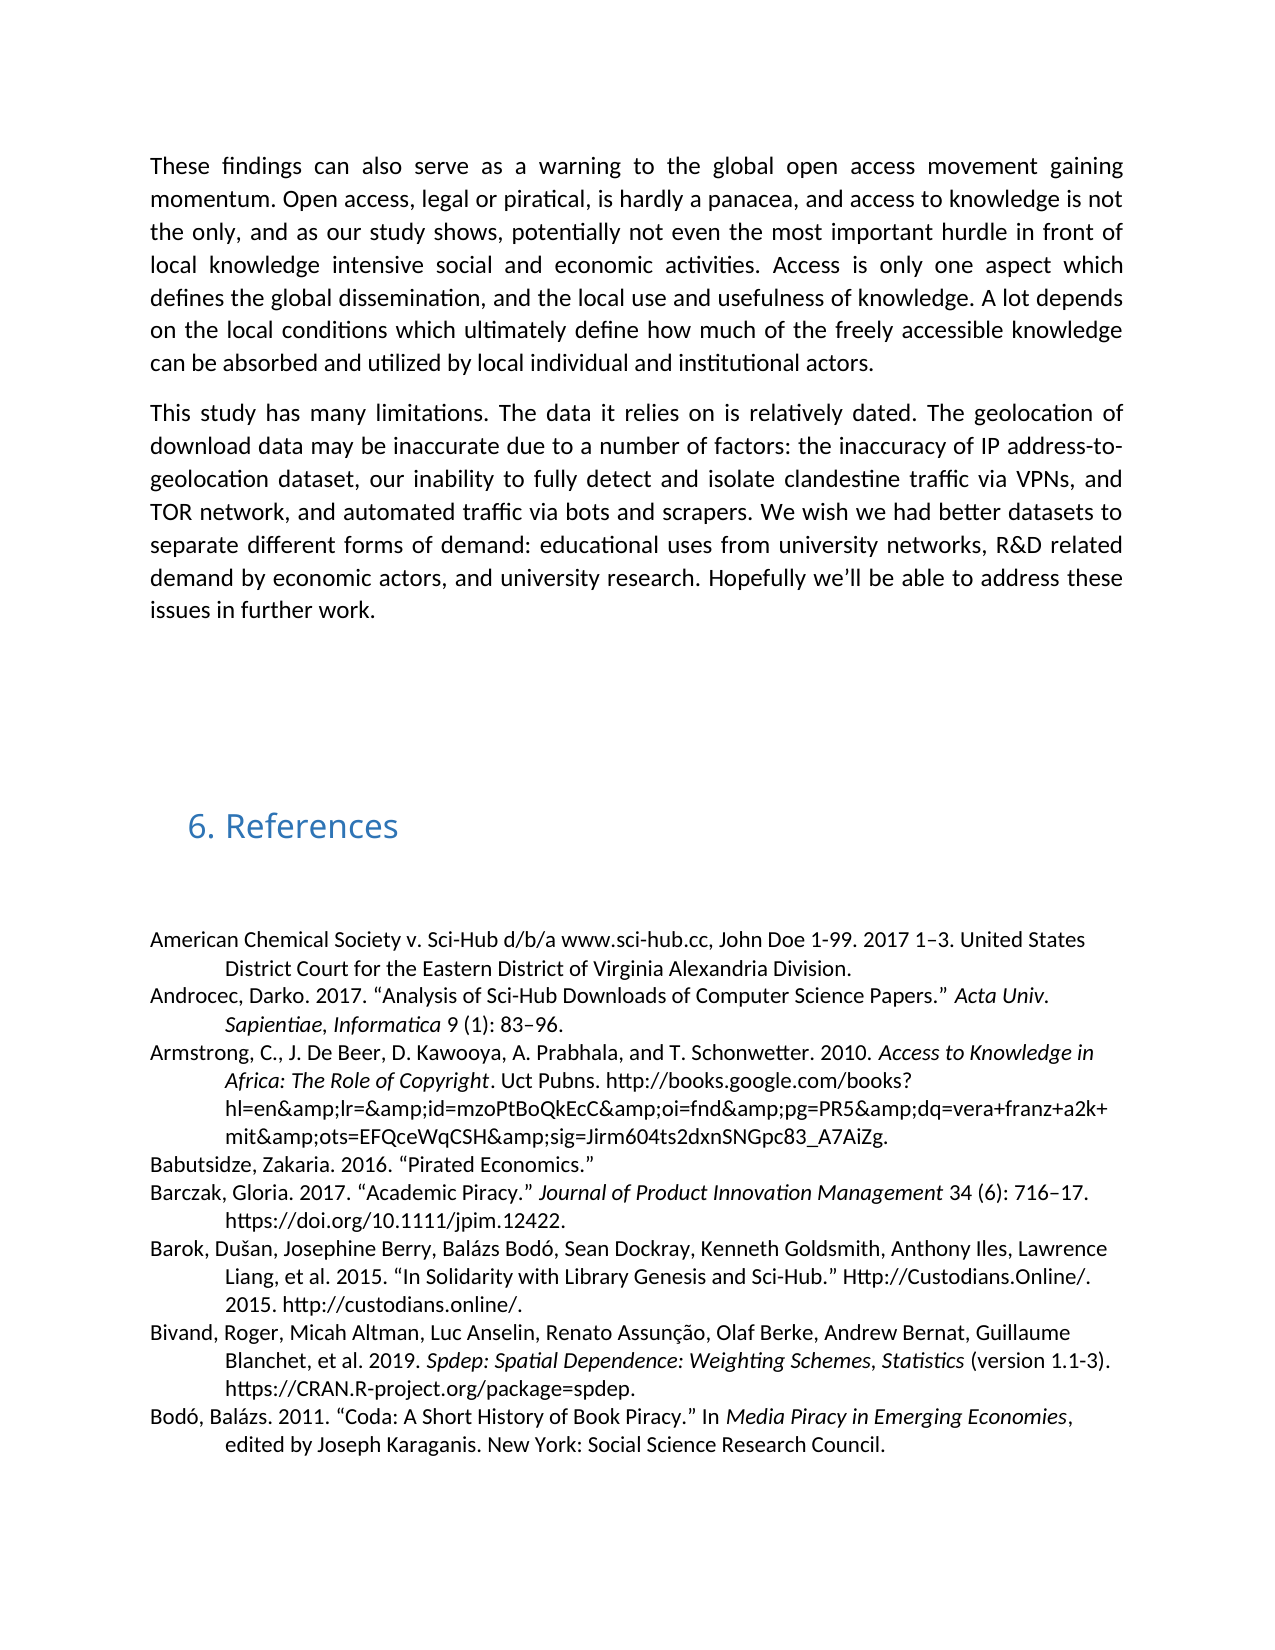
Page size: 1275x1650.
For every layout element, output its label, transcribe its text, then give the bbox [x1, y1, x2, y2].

text Bodó, Balázs. 2011. “Coda: A Short History of Book Piracy.” In Media Piracy in Emerging Economies, edited by Joseph Karaganis. New York: Social Science Research Council. [150, 1402, 1125, 1458]
text Barok, Dušan, Josephine Berry, Balázs Bodó, Sean Dockray, Kenneth Goldsmith, Anthony Iles, Lawrence Liang, et al. 2015. “In Solidarity with Library Genesis and Sci-Hub.” Http://Custodians.Online/. 2015. http://custodians.online/. [150, 1234, 1125, 1318]
subtitle References [187, 803, 1125, 848]
text Androcec, Darko. 2017. “Analysis of Sci-Hub Downloads of Computer Science Papers.” Acta Univ. Sapientiae, Informatica 9 (1): 83–96. [150, 982, 1125, 1038]
text Babutsidze, Zakaria. 2016. “Pirated Economics.” [150, 1150, 1125, 1178]
text These findings can also serve as a warning to the global open access movement gaining momentum. Open access, legal or piratical, is hardly a panacea, and access to knowledge is not the only, and as our study shows, potentially not even the most important hurdle in front of local knowledge intensive social and economic activities. Access is only one aspect which defines the global dissemination, and the local use and usefulness of knowledge. A lot depends on the local conditions which ultimately define how much of the freely accessible knowledge can be absorbed and utilized by local individual and institutional actors. [150, 150, 1125, 378]
text Barczak, Gloria. 2017. “Academic Piracy.” Journal of Product Innovation Management 34 (6): 716–17. https://doi.org/10.1111/jpim.12422. [150, 1178, 1125, 1234]
text American Chemical Society v. Sci-Hub d/b/a www.sci-hub.cc, John Doe 1-99. 2017 1–3. United States District Court for the Eastern District of Virginia Alexandria Division. [150, 926, 1125, 982]
text Armstrong, C., J. De Beer, D. Kawooya, A. Prabhala, and T. Schonwetter. 2010. Access to Knowledge in Africa: The Role of Copyright. Uct Pubns. http://books.google.com/books?hl=en&amp;lr=&amp;id=mzoPtBoQkEcC&amp;oi=fnd&amp;pg=PR5&amp;dq=vera+franz+a2k+mit&amp;ots=EFQceWqCSH&amp;sig=Jirm604ts2dxnSNGpc83_A7AiZg. [150, 1038, 1125, 1150]
text Bivand, Roger, Micah Altman, Luc Anselin, Renato Assunção, Olaf Berke, Andrew Bernat, Guillaume Blanchet, et al. 2019. Spdep: Spatial Dependence: Weighting Schemes, Statistics (version 1.1-3). https://CRAN.R-project.org/package=spdep. [150, 1318, 1125, 1402]
